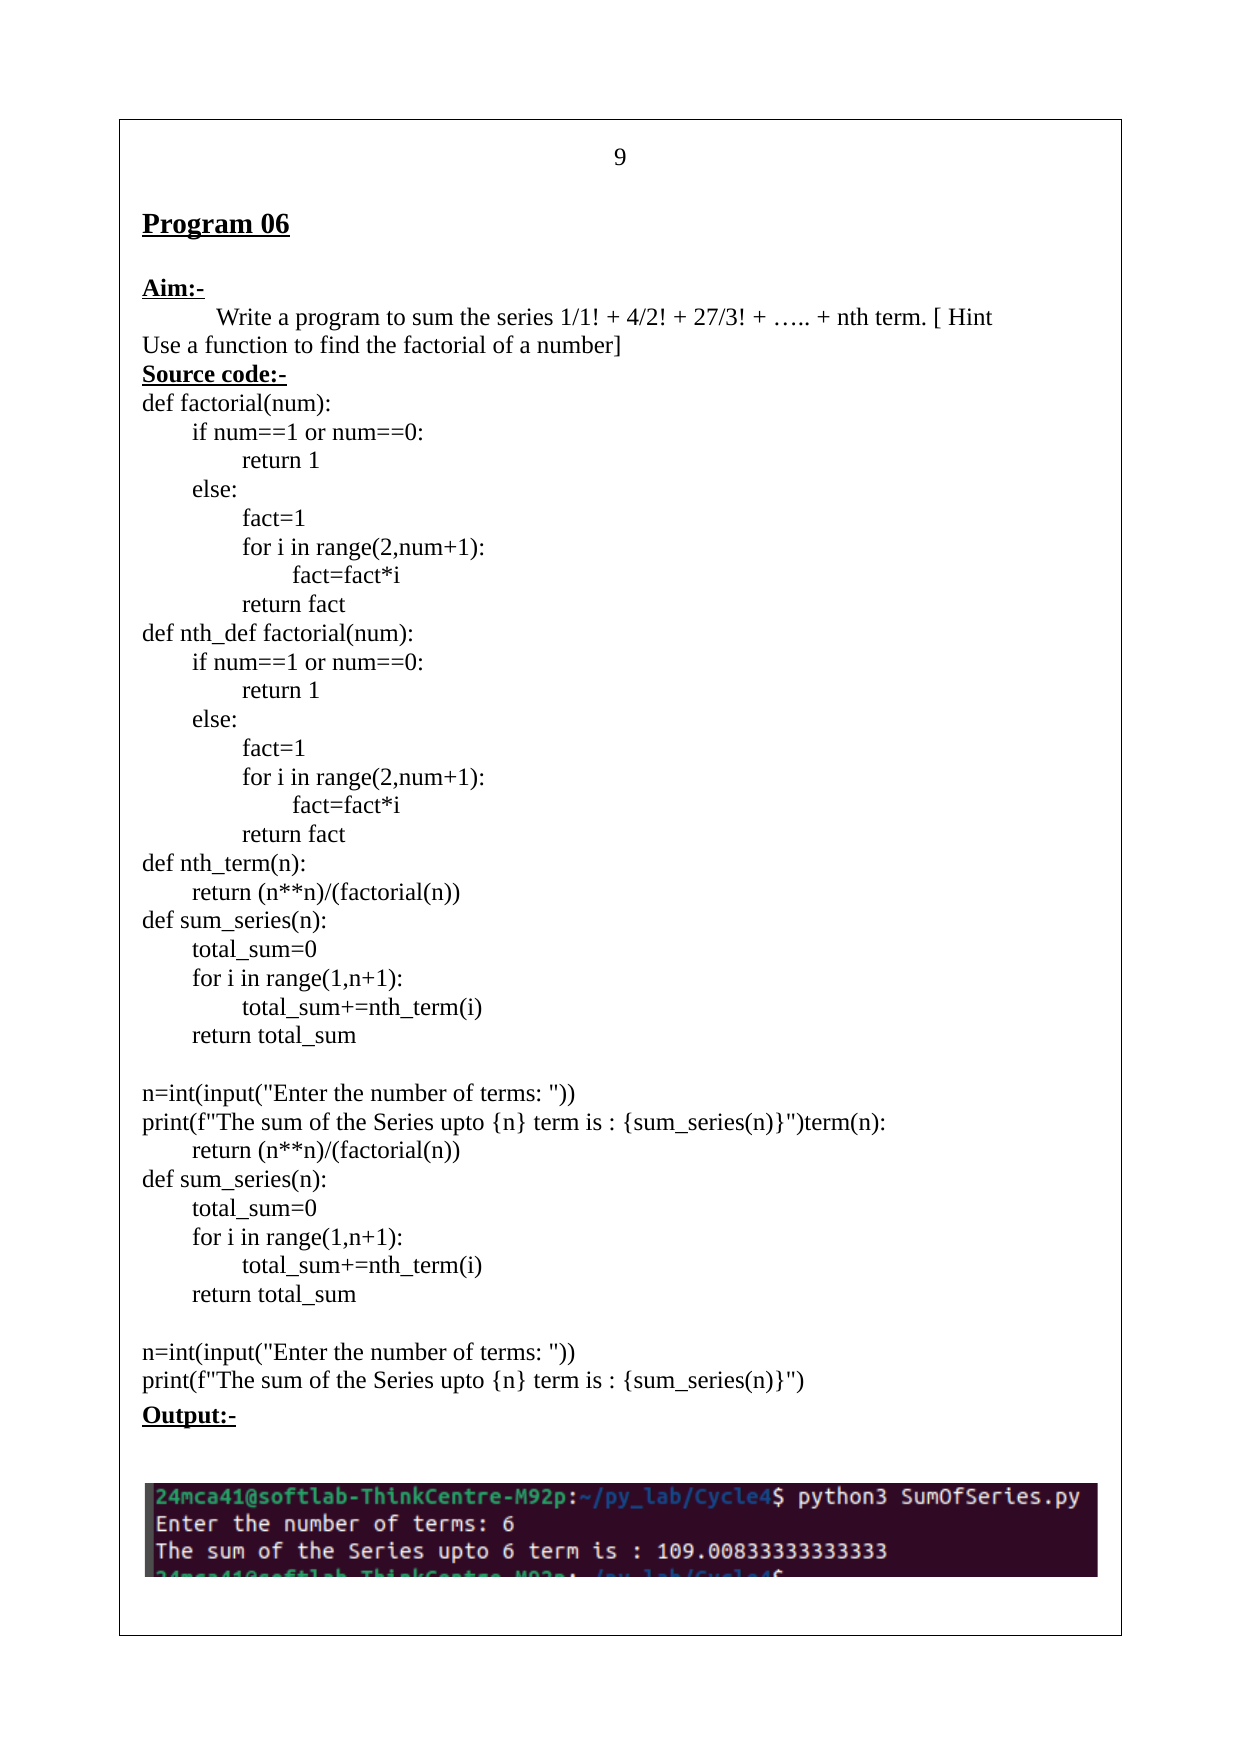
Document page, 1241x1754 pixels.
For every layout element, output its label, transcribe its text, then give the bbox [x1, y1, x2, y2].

text n=int(input("Enter the number of terms: ")) [142, 1337, 1098, 1366]
text total_sum+=nth_term(i) [142, 992, 1098, 1021]
text Output:- [142, 1400, 1098, 1429]
text else: [142, 704, 1098, 733]
text Program 06 [142, 206, 1098, 239]
text Use a function to find the factorial of a number] [142, 331, 1098, 359]
text total_sum=0 [142, 934, 1098, 963]
text Aim:- [142, 273, 1098, 302]
text def sum_series(n): [142, 1164, 1098, 1193]
text fact=1 [142, 733, 1098, 762]
text if num==1 or num==0: [142, 417, 1098, 446]
text return total_sum [142, 1021, 1098, 1049]
text return total_sum [142, 1279, 1098, 1308]
text return 1 [142, 676, 1098, 704]
text for i in range(1,n+1): [142, 963, 1098, 992]
text return (n**n)/(factorial(n)) [142, 877, 1098, 906]
text fact=1 [142, 503, 1098, 532]
text fact=fact*i [142, 561, 1098, 589]
text return fact [142, 819, 1098, 848]
text for i in range(1,n+1): [142, 1222, 1098, 1251]
text def nth_def factorial(num): [142, 618, 1098, 647]
text Source code:- [142, 359, 1098, 388]
text return 1 [142, 446, 1098, 474]
text total_sum+=nth_term(i) [142, 1251, 1098, 1279]
text print(f"The sum of the Series upto {n} term is : {sum_series(n)}")term(n): [142, 1107, 1098, 1136]
text if num==1 or num==0: [142, 647, 1098, 676]
text n=int(input("Enter the number of terms: ")) [142, 1078, 1098, 1107]
text return (n**n)/(factorial(n)) [142, 1136, 1098, 1164]
text fact=fact*i [142, 791, 1098, 819]
text def nth_term(n): [142, 848, 1098, 877]
text for i in range(2,num+1): [142, 762, 1098, 791]
text total_sum=0 [142, 1193, 1098, 1222]
text def factorial(num): [142, 388, 1098, 417]
text else: [142, 474, 1098, 503]
text for i in range(2,num+1): [142, 532, 1098, 561]
text Write a program to sum the series 1/1! + 4/2! + 27/3! + ….. + nth term. [ Hint [142, 302, 1098, 331]
picture [144, 1483, 1098, 1577]
text return fact [142, 589, 1098, 618]
text def sum_series(n): [142, 906, 1098, 934]
text print(f"The sum of the Series upto {n} term is : {sum_series(n)}") [142, 1366, 1098, 1394]
